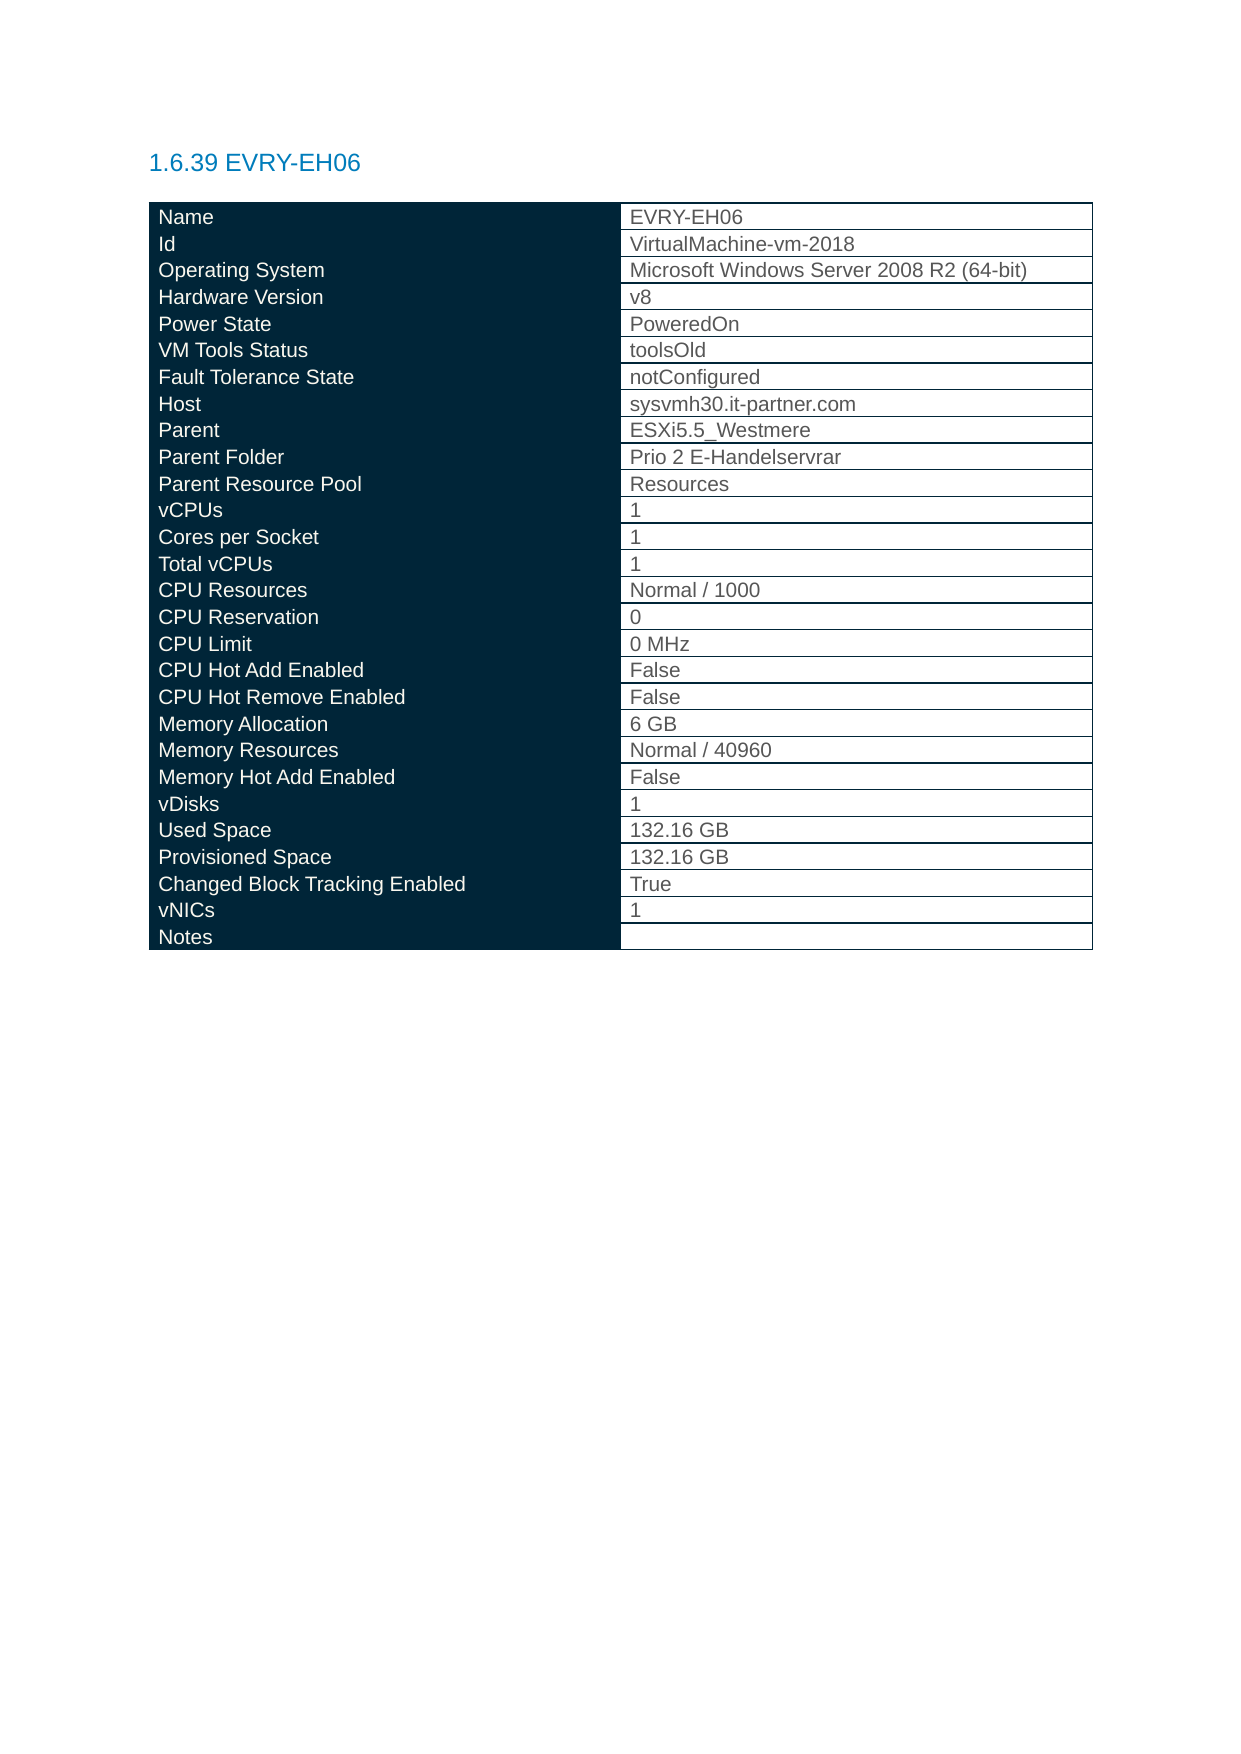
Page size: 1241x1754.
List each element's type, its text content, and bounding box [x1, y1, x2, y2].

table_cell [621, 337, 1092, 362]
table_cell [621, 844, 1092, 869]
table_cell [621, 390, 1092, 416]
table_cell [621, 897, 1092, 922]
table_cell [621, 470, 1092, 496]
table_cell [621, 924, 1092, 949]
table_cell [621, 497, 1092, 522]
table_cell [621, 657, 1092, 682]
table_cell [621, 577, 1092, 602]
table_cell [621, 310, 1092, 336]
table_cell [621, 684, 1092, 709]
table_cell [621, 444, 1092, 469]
subtitle 1.6.39 EVRY-EH06 [148, 148, 1092, 177]
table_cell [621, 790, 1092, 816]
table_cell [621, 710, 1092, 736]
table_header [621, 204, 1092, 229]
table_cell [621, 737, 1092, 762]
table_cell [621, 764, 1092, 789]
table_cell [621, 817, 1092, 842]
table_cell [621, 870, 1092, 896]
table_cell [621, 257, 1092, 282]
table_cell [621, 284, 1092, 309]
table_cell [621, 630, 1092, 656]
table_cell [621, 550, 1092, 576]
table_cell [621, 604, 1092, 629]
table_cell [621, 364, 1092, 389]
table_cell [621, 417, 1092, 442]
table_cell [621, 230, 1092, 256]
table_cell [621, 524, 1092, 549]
